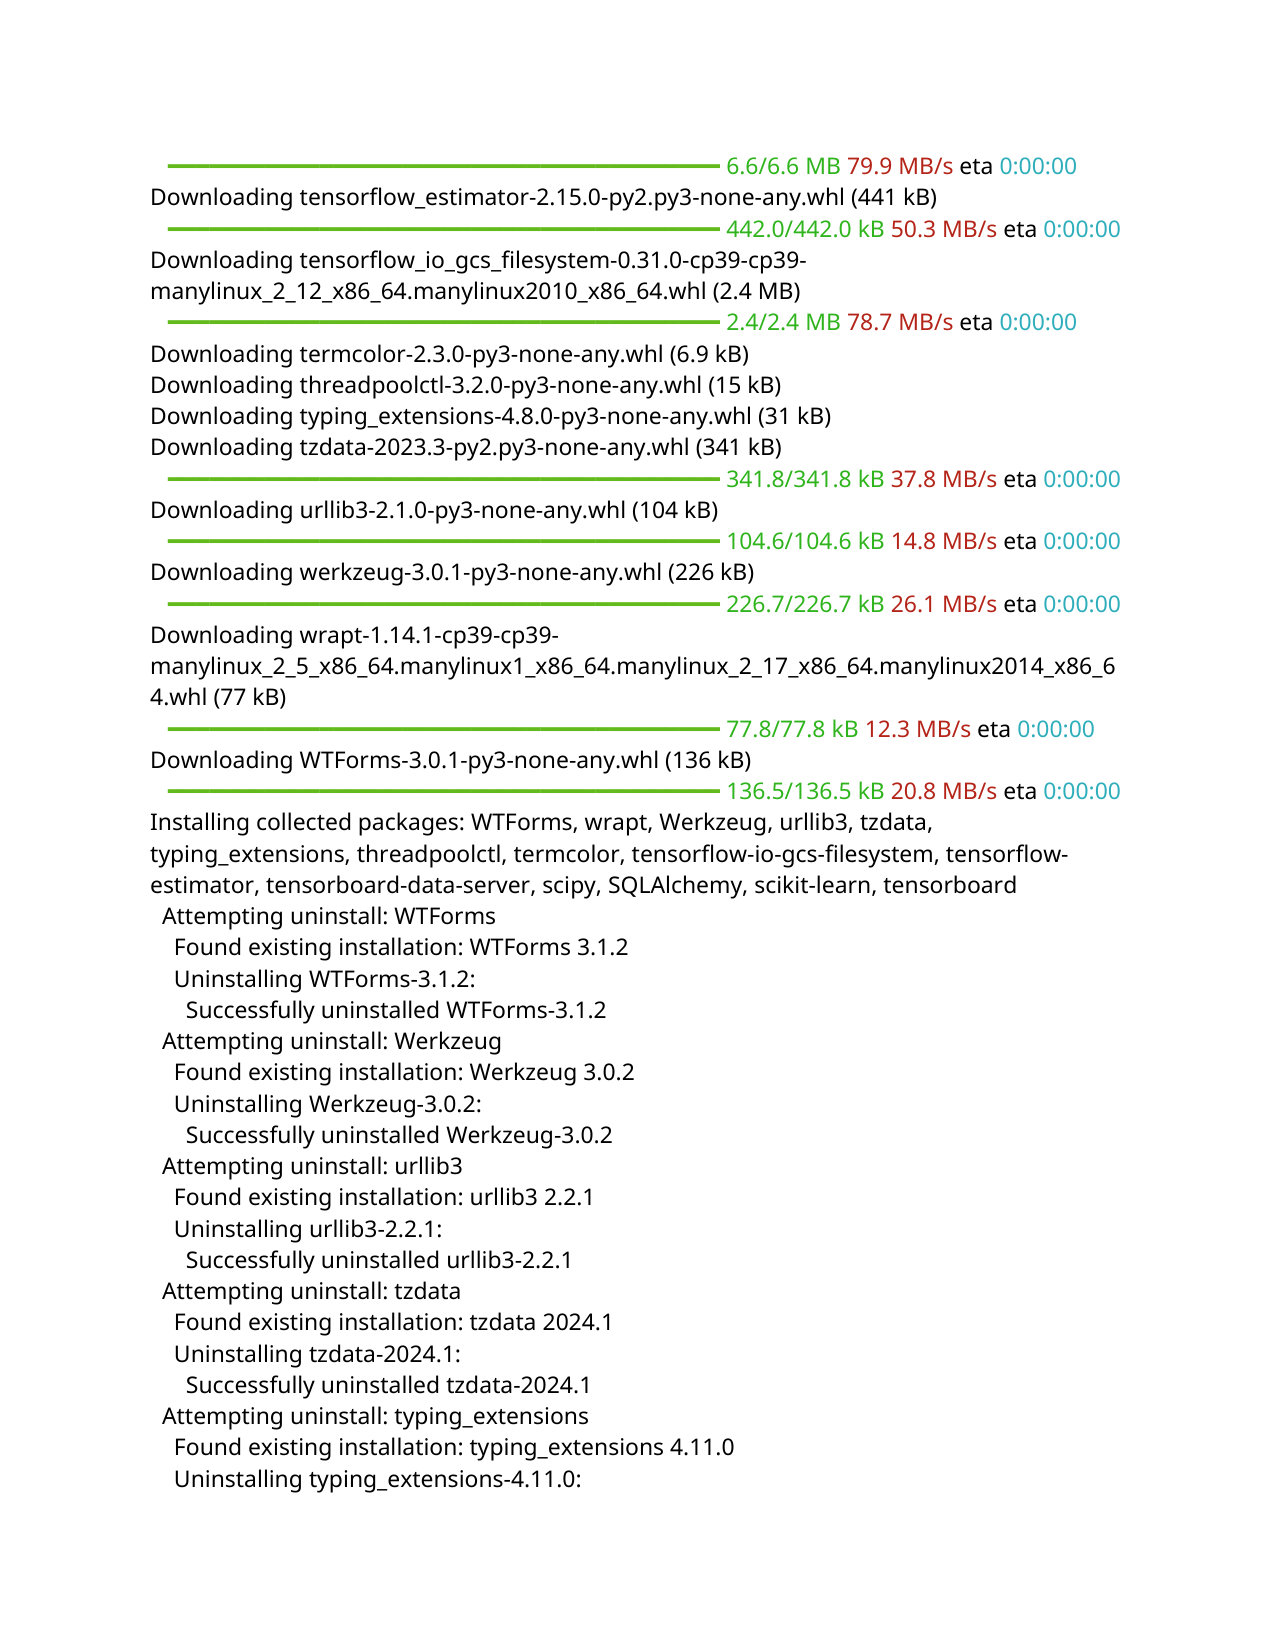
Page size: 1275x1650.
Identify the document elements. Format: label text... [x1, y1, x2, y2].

text ━━━━━━━━━━━━━━━━━━━━━━━━━━━━━━━━━━━━━━━━ 104.6/104.6 kB 14.8 MB/s eta 0:00:00 [150, 525, 1125, 556]
text Downloading wrapt-1.14.1-cp39-cp39-manylinux_2_5_x86_64.manylinux1_x86_64.manylinux_2_17_x86_64.manylinux2014_x86_64.whl (77 kB) [150, 619, 1125, 712]
text ━━━━━━━━━━━━━━━━━━━━━━━━━━━━━━━━━━━━━━━━ 77.8/77.8 kB 12.3 MB/s eta 0:00:00 [150, 712, 1125, 744]
text Uninstalling typing_extensions-4.11.0: [150, 1462, 1125, 1494]
text Downloading tensorflow_estimator-2.15.0-py2.py3-none-any.whl (441 kB) [150, 181, 1125, 212]
text Successfully uninstalled urllib3-2.2.1 [150, 1244, 1125, 1275]
text Successfully uninstalled tzdata-2024.1 [150, 1369, 1125, 1400]
text Found existing installation: WTForms 3.1.2 [150, 931, 1125, 962]
text Installing collected packages: WTForms, wrapt, Werkzeug, urllib3, tzdata, typing_extensions, threadpoolctl, termcolor, tensorflow-io-gcs-filesystem, tensorflow-estimator, tensorboard-data-server, scipy, SQLAlchemy, scikit-learn, tensorboard [150, 806, 1125, 900]
text Attempting uninstall: typing_extensions [150, 1400, 1125, 1431]
text Downloading tensorflow_io_gcs_filesystem-0.31.0-cp39-cp39-manylinux_2_12_x86_64.manylinux2010_x86_64.whl (2.4 MB) [150, 244, 1125, 306]
text ━━━━━━━━━━━━━━━━━━━━━━━━━━━━━━━━━━━━━━━━ 6.6/6.6 MB 79.9 MB/s eta 0:00:00 [150, 150, 1125, 181]
text ━━━━━━━━━━━━━━━━━━━━━━━━━━━━━━━━━━━━━━━━ 341.8/341.8 kB 37.8 MB/s eta 0:00:00 [150, 462, 1125, 494]
text Uninstalling urllib3-2.2.1: [150, 1212, 1125, 1244]
text ━━━━━━━━━━━━━━━━━━━━━━━━━━━━━━━━━━━━━━━━ 136.5/136.5 kB 20.8 MB/s eta 0:00:00 [150, 775, 1125, 806]
text Downloading WTForms-3.0.1-py3-none-any.whl (136 kB) [150, 744, 1125, 775]
text Attempting uninstall: tzdata [150, 1275, 1125, 1306]
text Downloading tzdata-2023.3-py2.py3-none-any.whl (341 kB) [150, 431, 1125, 462]
text ━━━━━━━━━━━━━━━━━━━━━━━━━━━━━━━━━━━━━━━━ 226.7/226.7 kB 26.1 MB/s eta 0:00:00 [150, 587, 1125, 619]
text Found existing installation: urllib3 2.2.1 [150, 1181, 1125, 1212]
text Downloading typing_extensions-4.8.0-py3-none-any.whl (31 kB) [150, 400, 1125, 431]
text Found existing installation: Werkzeug 3.0.2 [150, 1056, 1125, 1087]
text ━━━━━━━━━━━━━━━━━━━━━━━━━━━━━━━━━━━━━━━━ 442.0/442.0 kB 50.3 MB/s eta 0:00:00 [150, 212, 1125, 244]
text Attempting uninstall: urllib3 [150, 1150, 1125, 1181]
text Uninstalling WTForms-3.1.2: [150, 962, 1125, 994]
text Uninstalling Werkzeug-3.0.2: [150, 1087, 1125, 1119]
text Successfully uninstalled Werkzeug-3.0.2 [150, 1119, 1125, 1150]
text Found existing installation: typing_extensions 4.11.0 [150, 1431, 1125, 1462]
text ━━━━━━━━━━━━━━━━━━━━━━━━━━━━━━━━━━━━━━━━ 2.4/2.4 MB 78.7 MB/s eta 0:00:00 [150, 306, 1125, 337]
text Uninstalling tzdata-2024.1: [150, 1337, 1125, 1369]
text Downloading threadpoolctl-3.2.0-py3-none-any.whl (15 kB) [150, 369, 1125, 400]
text Downloading urllib3-2.1.0-py3-none-any.whl (104 kB) [150, 494, 1125, 525]
text Downloading termcolor-2.3.0-py3-none-any.whl (6.9 kB) [150, 337, 1125, 369]
text Downloading werkzeug-3.0.1-py3-none-any.whl (226 kB) [150, 556, 1125, 587]
text Successfully uninstalled WTForms-3.1.2 [150, 994, 1125, 1025]
text Attempting uninstall: Werkzeug [150, 1025, 1125, 1056]
text Found existing installation: tzdata 2024.1 [150, 1306, 1125, 1337]
text Attempting uninstall: WTForms [150, 900, 1125, 931]
